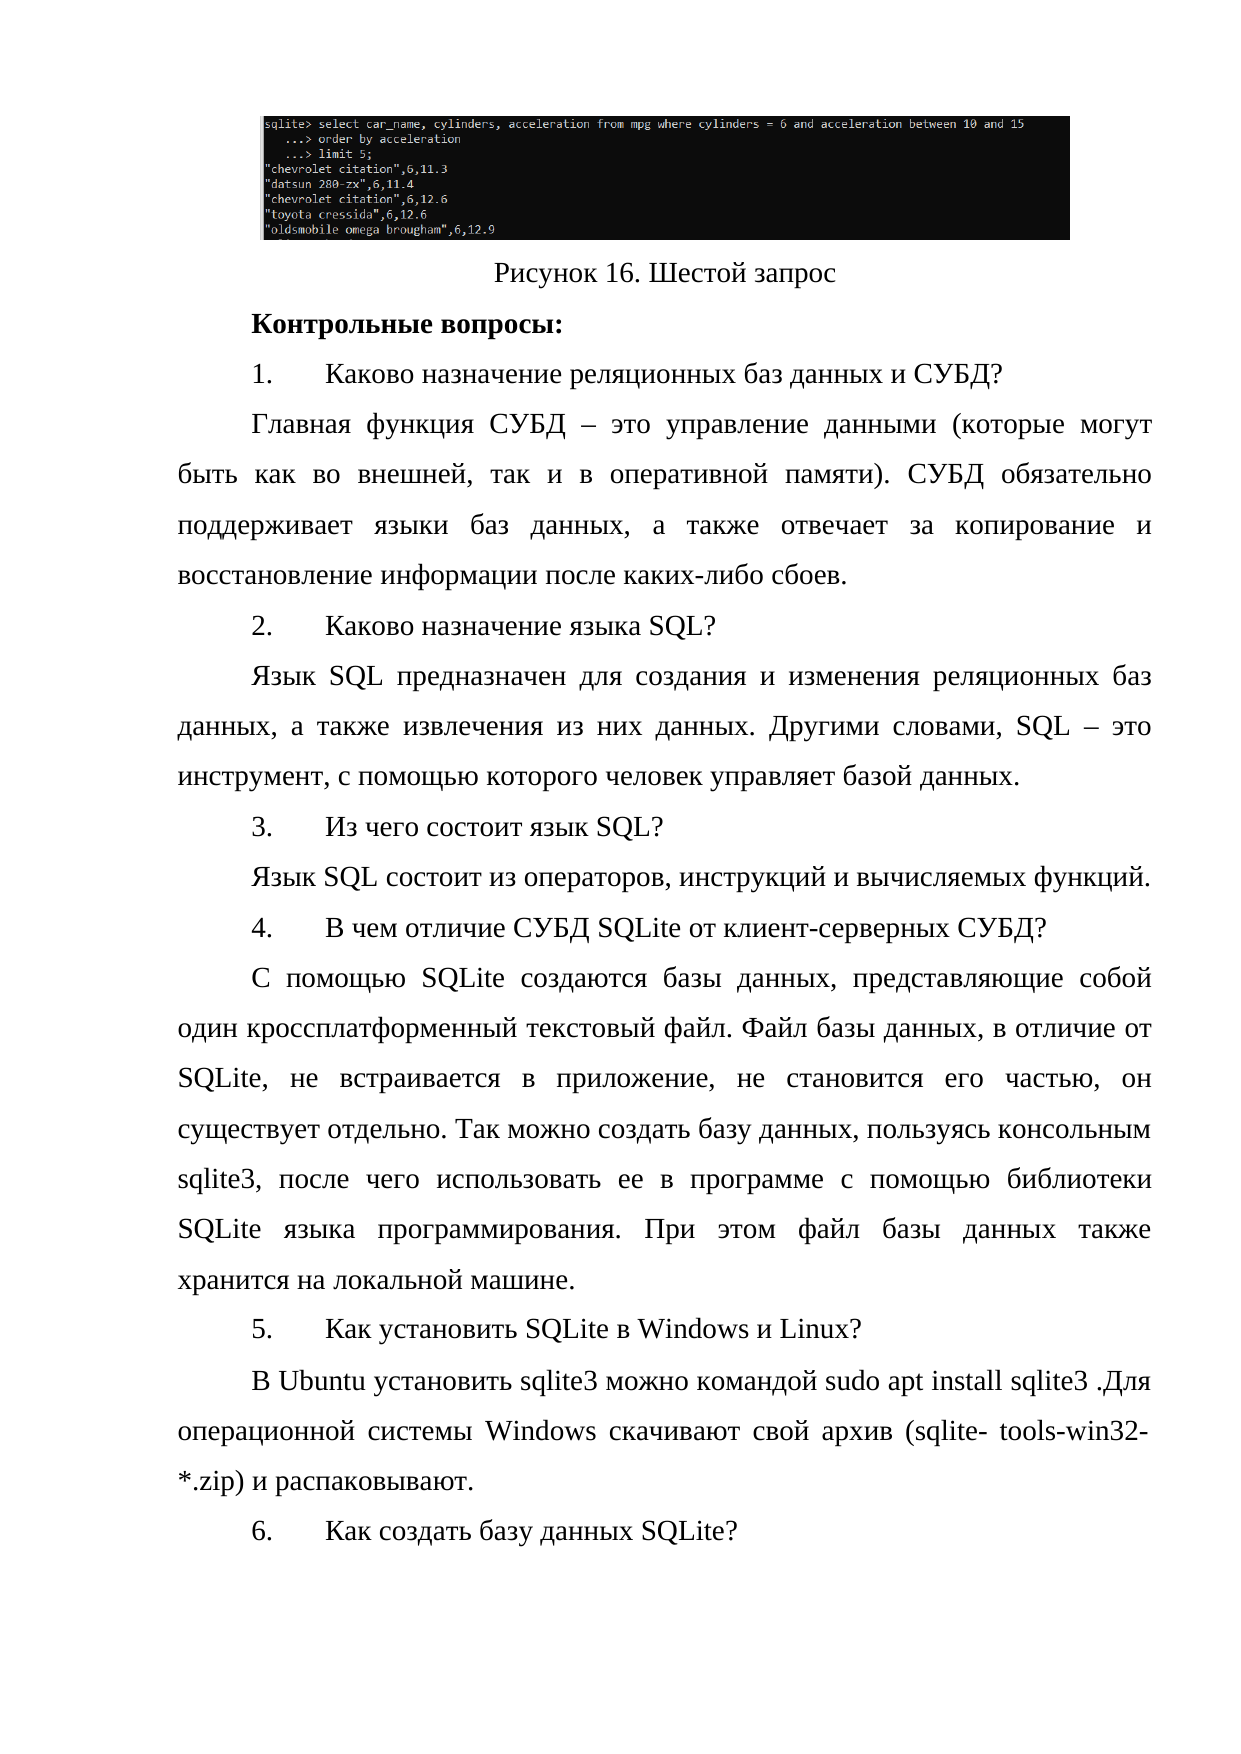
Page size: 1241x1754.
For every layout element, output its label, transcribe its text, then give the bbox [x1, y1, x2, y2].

list Из чего состоит язык SQL? [251, 809, 1169, 842]
list Каково назначение языка SQL? [251, 608, 1169, 641]
text С помощью SQLite создаются базы данных, представляющие собой один кроссплатформенный текстовый файл. Файл базы данных, в отличие от SQLite, не встраивается в приложение, не становится его частью, он существует отдельно. Так можно создать базу данных, пользуясь консольным sqlite3, после чего использовать ее в программе с помощью библиотеки SQLite языка программирования. При этом файл базы данных также хранится на локальной машине. [177, 960, 1152, 1295]
subtitle Контрольные вопросы: [251, 306, 1169, 340]
list Каково назначение реляционных баз данных и СУБД? [251, 356, 1169, 390]
text Рисунок 16. Шестой запрос [287, 255, 1042, 289]
text В Ubuntu установить sqlite3 можно командой sudo apt install sqlite3 .Для операционной системы Windows скачивают свой архив (sqlite- tools-win32- [177, 1363, 1152, 1446]
list Как создать базу данных SQLite? [251, 1513, 1169, 1547]
text Язык SQL состоит из операторов, инструкций и вычисляемых функций. [251, 859, 1169, 893]
list Как установить SQLite в Windows и Linux? [251, 1312, 1169, 1346]
text Язык SQL предназначен для создания и изменения реляционных баз данных, а также извлечения из них данных. Другими словами, SQL – это инструмент, с помощью которого человек управляет базой данных. [177, 658, 1152, 792]
text Главная функция СУБД – это управление данными (которые могут быть как во внешней, так и в оперативной памяти). СУБД обязательно поддерживает языки баз данных, а также отвечает за копирование и восстановление информации после каких-либо сбоев. [177, 406, 1152, 591]
picture [260, 116, 1070, 240]
text *.zip) и распаковывают. [177, 1463, 1169, 1497]
list В чем отличие СУБД SQLite от клиент-серверных СУБД? [251, 910, 1169, 943]
